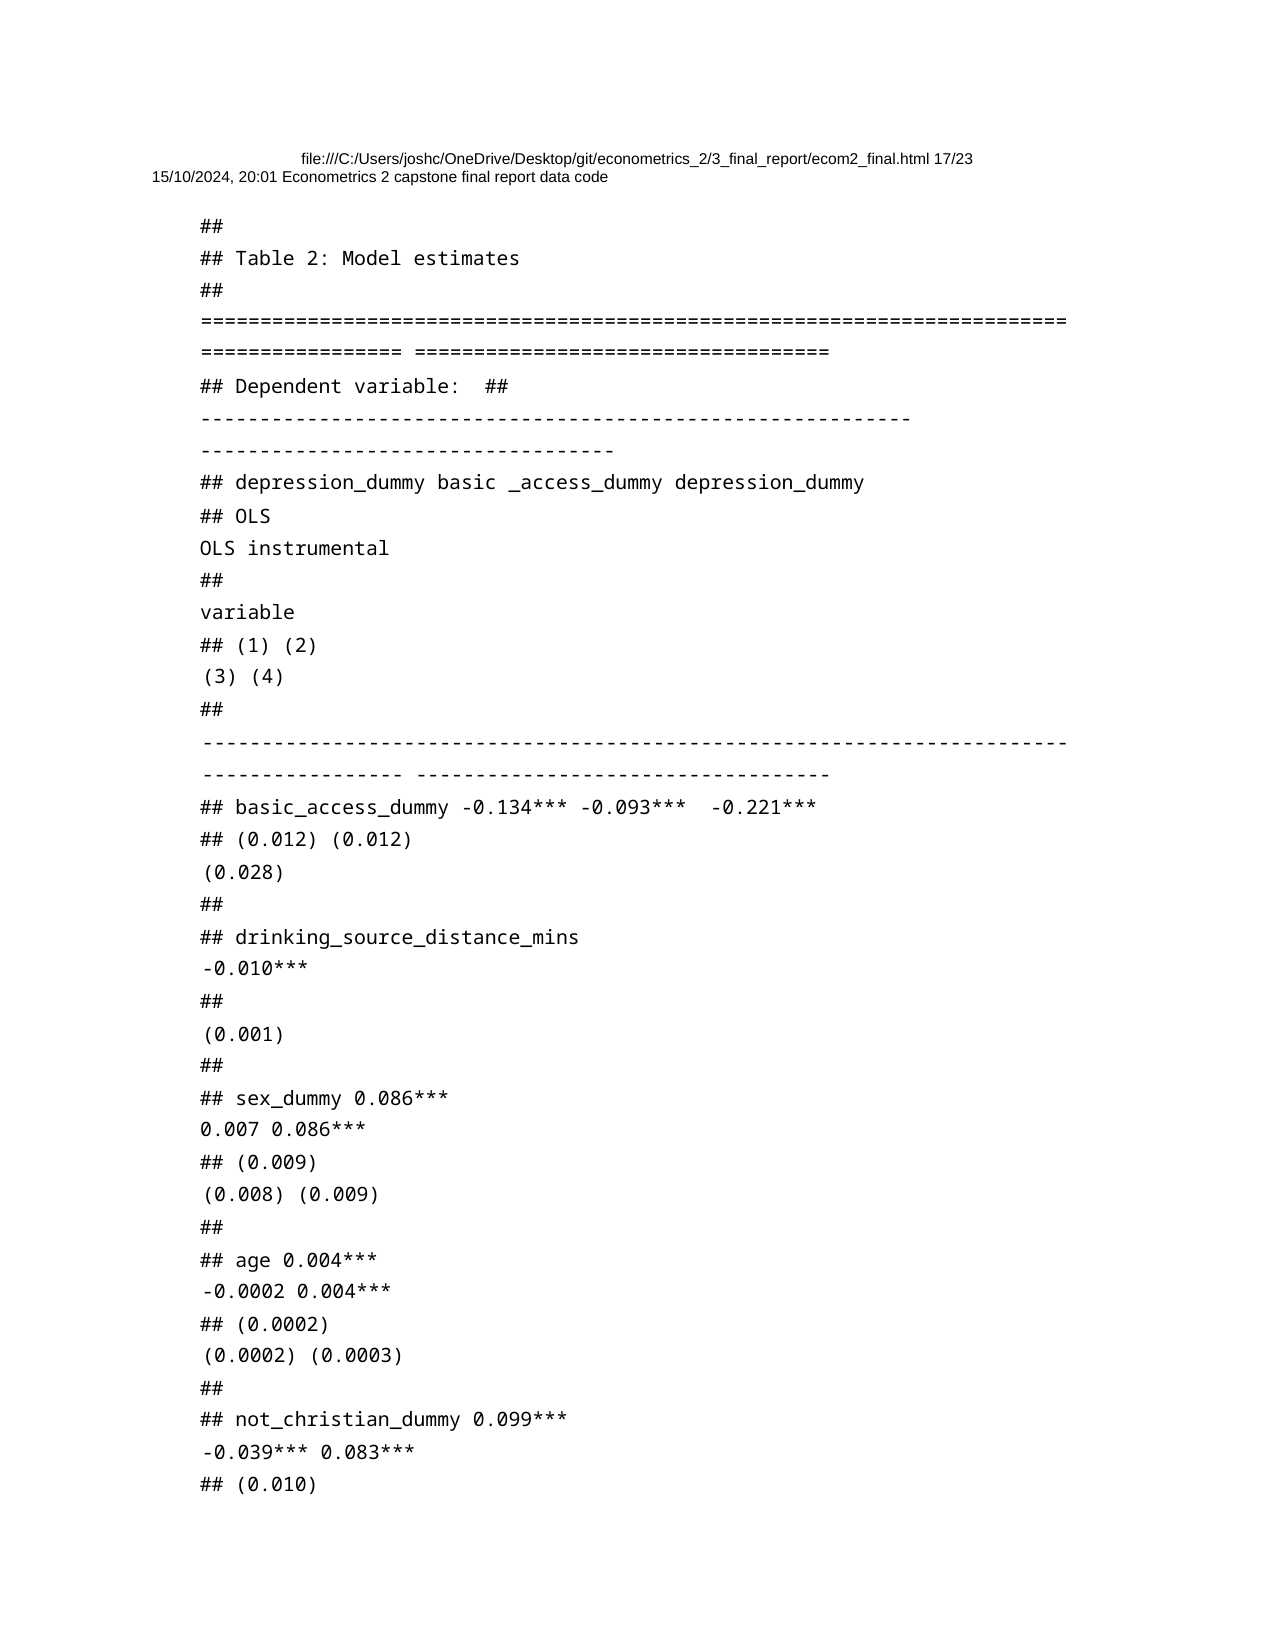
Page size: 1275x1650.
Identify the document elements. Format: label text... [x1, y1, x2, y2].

text -0.010*** [202, 954, 1125, 981]
text -0.039*** 0.083*** [202, 1439, 1125, 1466]
text ## not_christian_dummy 0.099*** [199, 1406, 1125, 1433]
text -0.0002 0.004*** [202, 1277, 1125, 1304]
text ## [199, 1213, 1125, 1240]
text ## [199, 1051, 1125, 1078]
text 0.007 0.086*** [200, 1116, 1125, 1143]
text ## (0.010) [199, 1470, 1125, 1497]
text ## [199, 567, 1125, 594]
text ## Dependent variable: ## ------------------------------------------------------------ ----------------------------------- [199, 372, 1078, 463]
text ## (1) (2) [199, 631, 1125, 658]
text ## ------------------------------------------------------------------------------------------ ----------------------------------- [199, 695, 1078, 787]
text ## sex_dummy 0.086*** [199, 1084, 1125, 1111]
text ## drinking_source_distance_mins [199, 923, 1125, 950]
text ## (0.0002) [199, 1310, 1125, 1337]
text ## depression_dummy basic _access_dummy depression_dummy [199, 468, 1078, 495]
text ## (0.012) (0.012) [199, 826, 1125, 853]
text ## Table 2: Model estimates [199, 244, 1125, 271]
text (0.028) [202, 859, 1125, 886]
text 15/10/2024, 20:01 Econometrics 2 capstone final report data code [152, 168, 1125, 186]
text (3) (4) [202, 662, 1125, 689]
text ## basic_access_dummy -0.134*** -0.093*** -0.221*** [199, 793, 901, 820]
text ## ========================================================================================== =================================== [199, 277, 1078, 366]
text ## [199, 987, 1125, 1014]
text file:///C:/Users/joshc/OneDrive/Desktop/git/econometrics_2/3_final_report/ecom2_final.html 17/23 [150, 150, 1125, 168]
text ## [199, 212, 1125, 239]
text (0.001) [202, 1020, 1125, 1047]
text ## age 0.004*** [199, 1246, 1125, 1273]
text ## [199, 1374, 1125, 1401]
text OLS instrumental [199, 534, 1125, 561]
text (0.0002) (0.0003) [202, 1341, 1125, 1368]
text ## OLS [199, 502, 1125, 529]
text ## [199, 890, 1125, 917]
text (0.008) (0.009) [202, 1180, 1125, 1207]
text variable [200, 598, 1125, 625]
text ## (0.009) [199, 1149, 1125, 1176]
